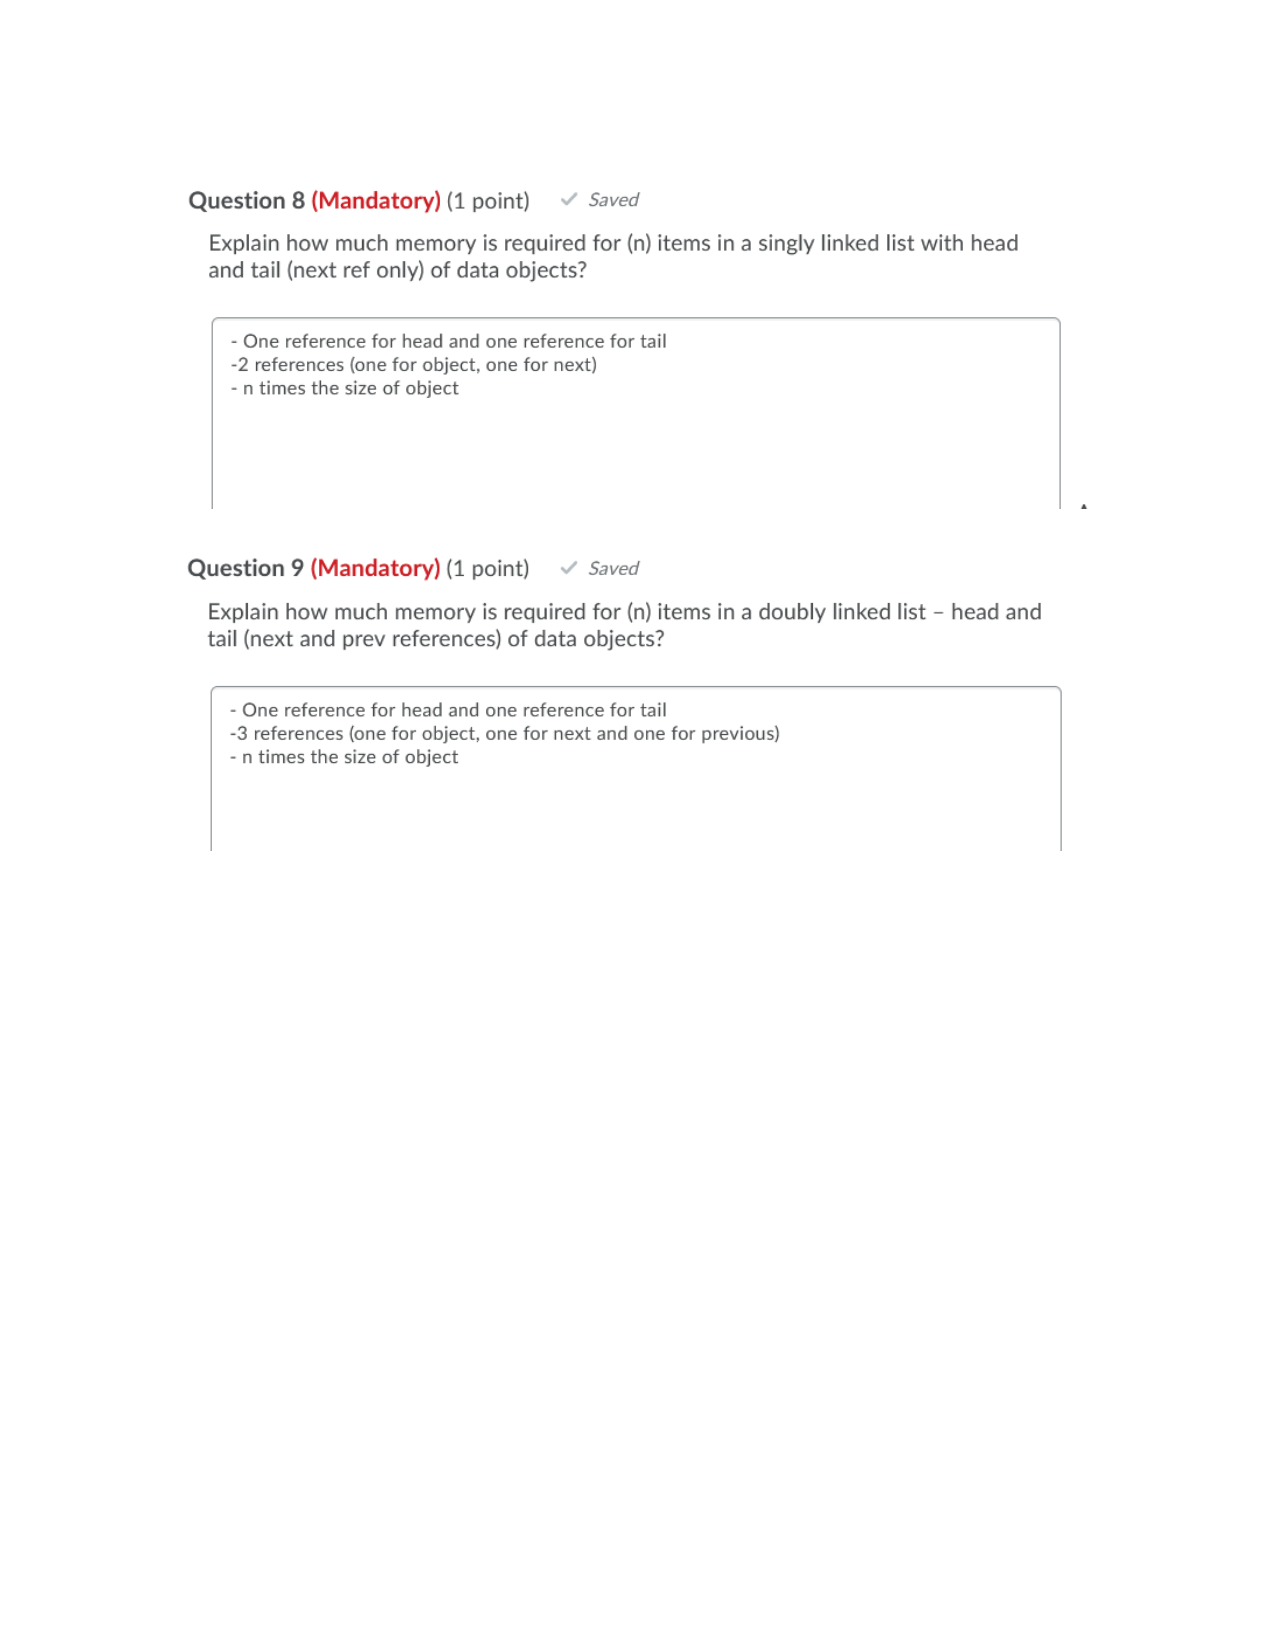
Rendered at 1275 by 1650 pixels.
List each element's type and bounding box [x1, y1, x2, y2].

picture [150, 527, 1125, 851]
picture [150, 150, 1125, 509]
